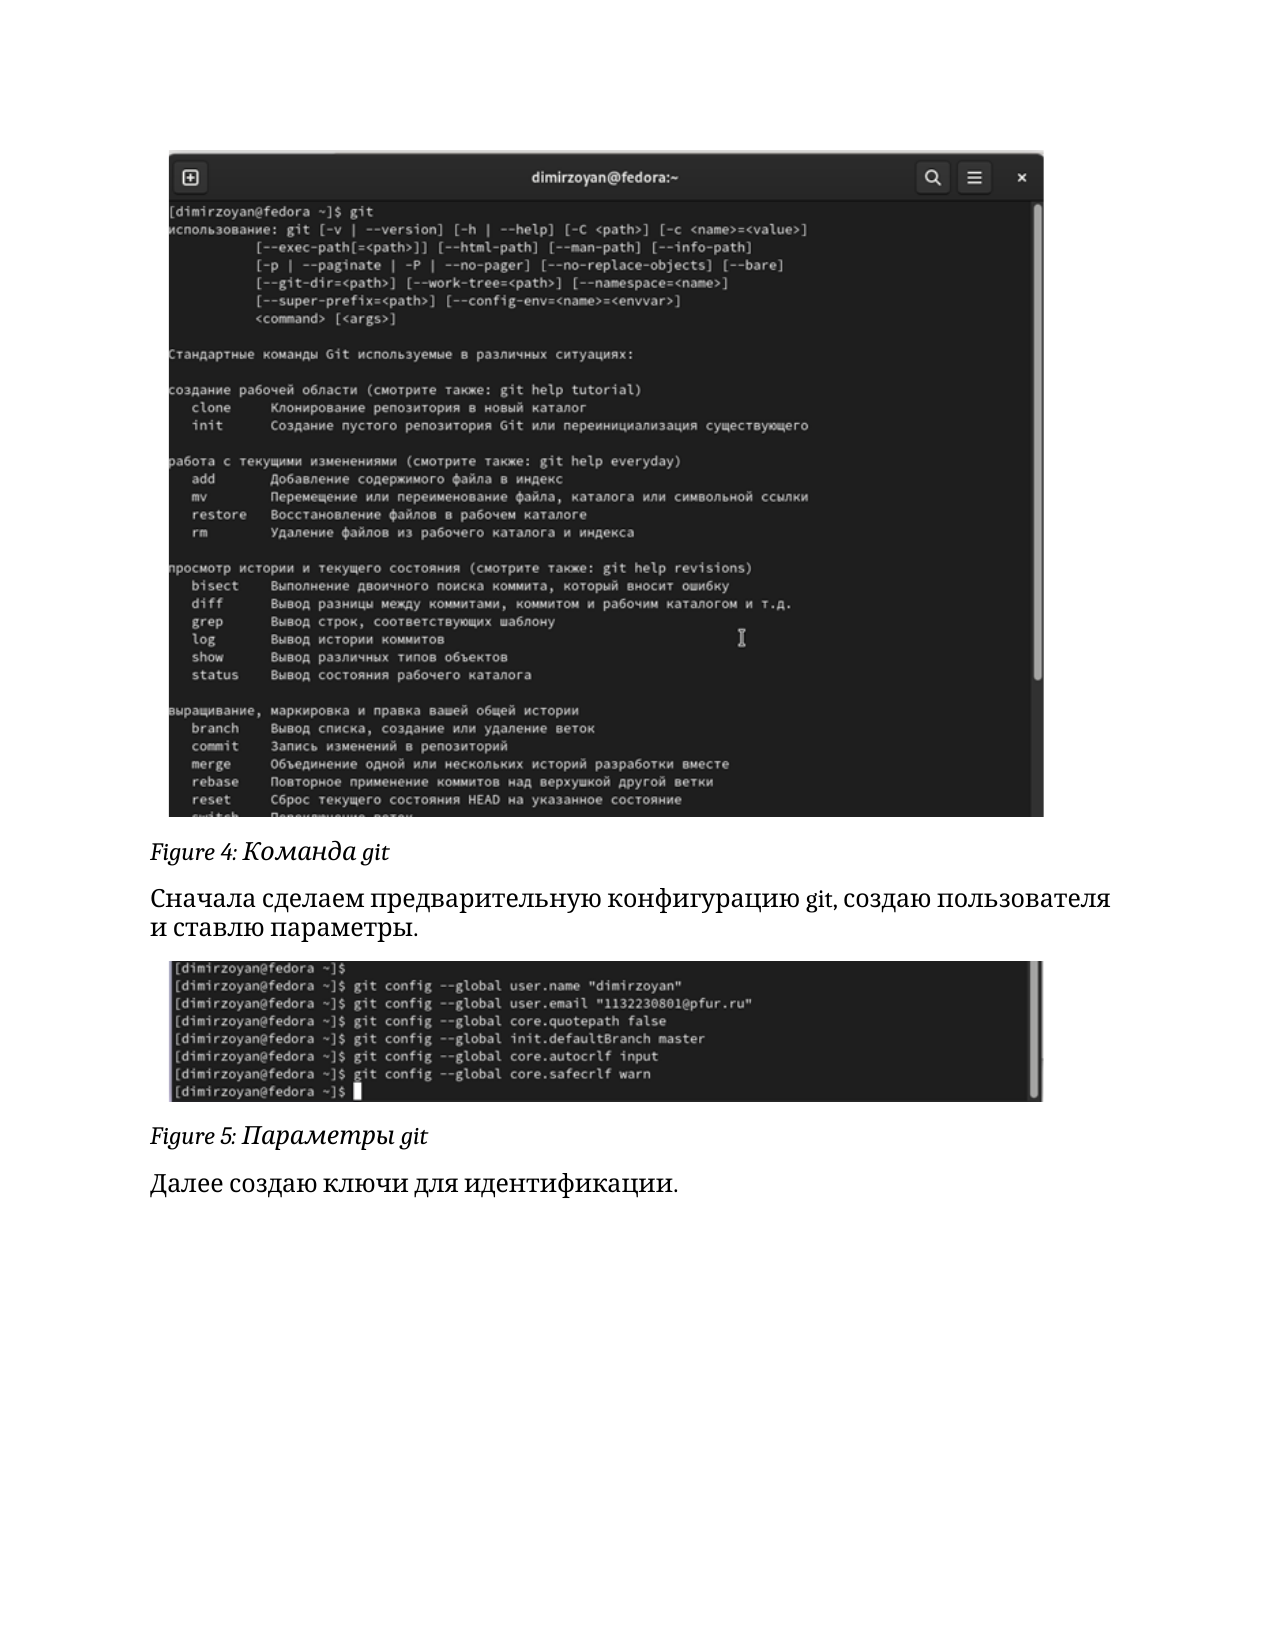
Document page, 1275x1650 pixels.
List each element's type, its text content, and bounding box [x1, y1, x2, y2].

text Далее создаю ключи для идентификации. [150, 1170, 1125, 1198]
picture [168, 150, 1044, 817]
text Figure 5: Параметры git [150, 1122, 1125, 1151]
text Сначала сделаем предварительную конфигурацию git, создаю пользователя и ставлю параметры. [150, 885, 1125, 943]
picture [168, 961, 1044, 1102]
text Figure 4: Команда git [150, 838, 1125, 866]
